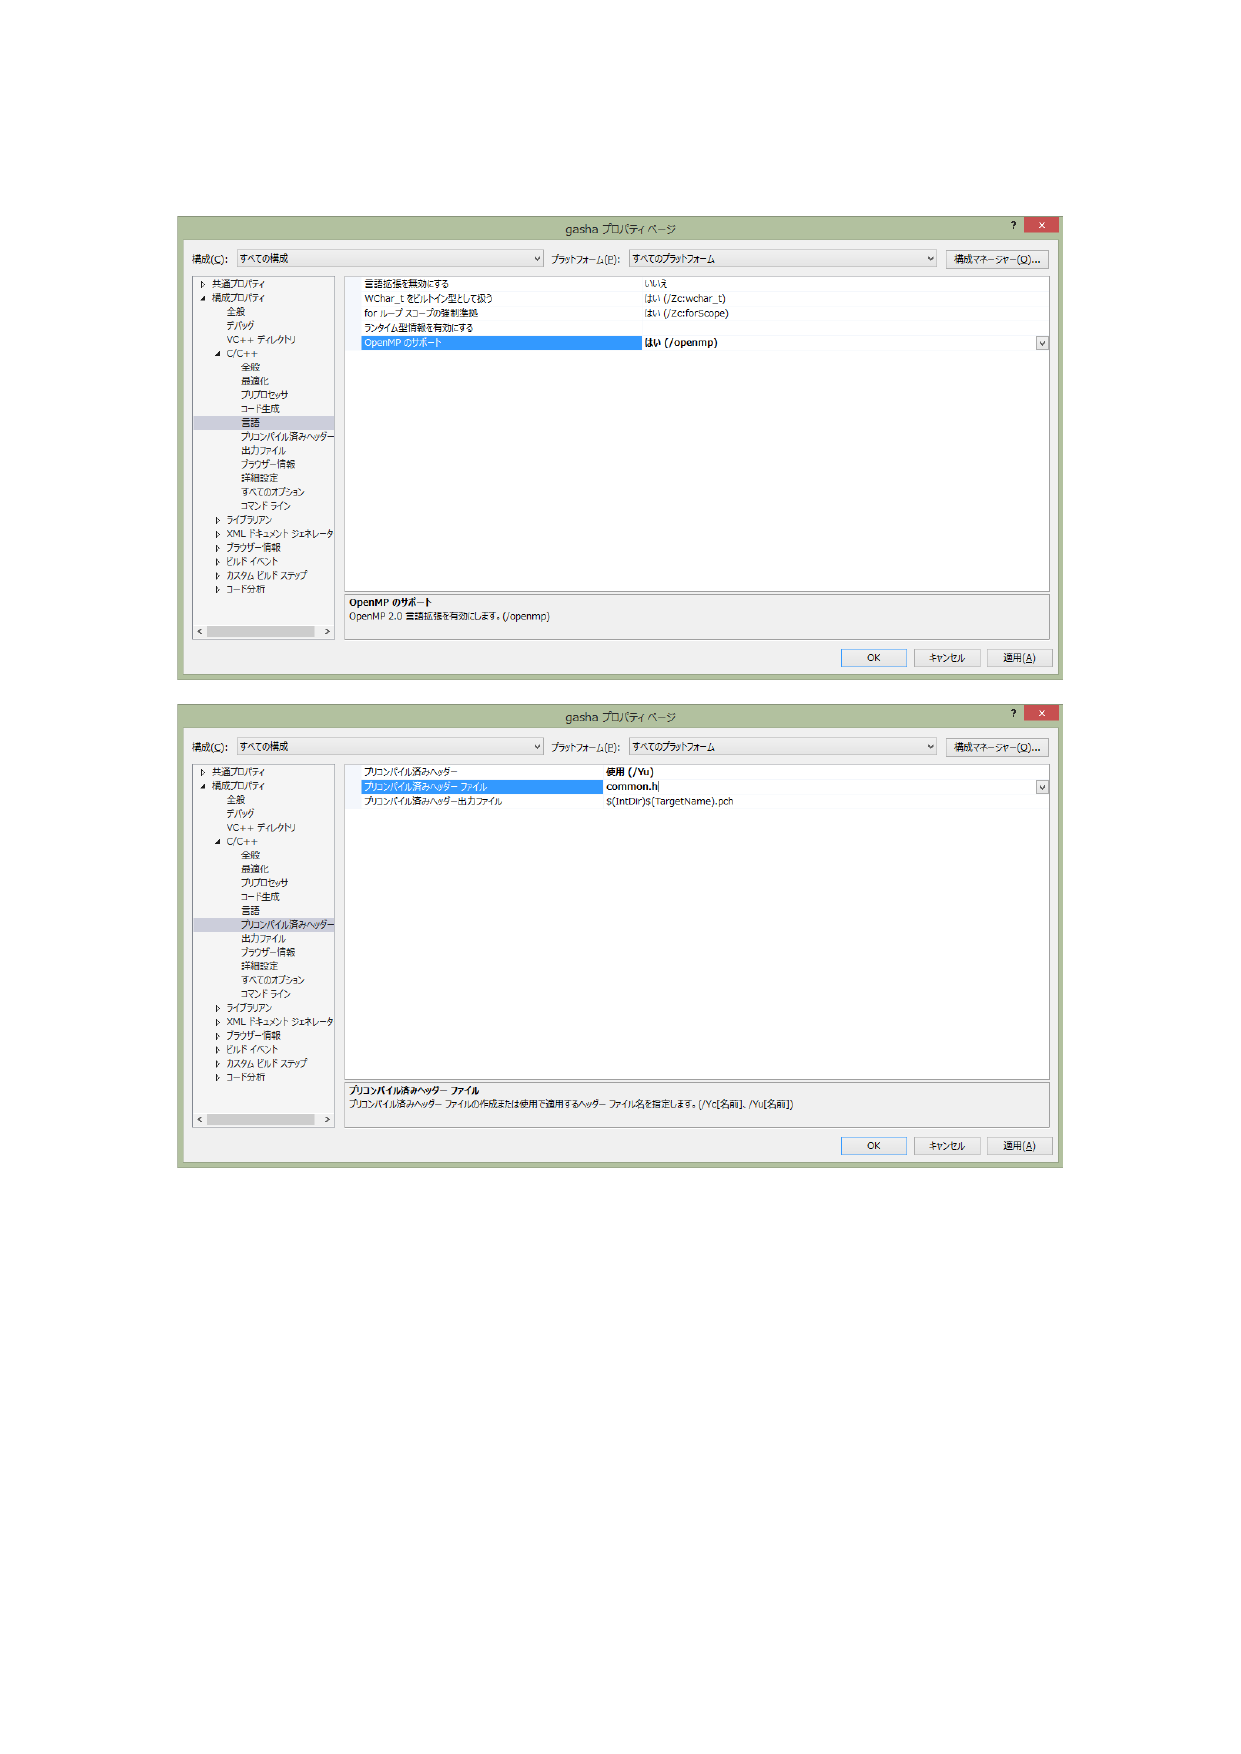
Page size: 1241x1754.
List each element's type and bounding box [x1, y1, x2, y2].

picture [177, 704, 1063, 1168]
picture [177, 216, 1063, 680]
